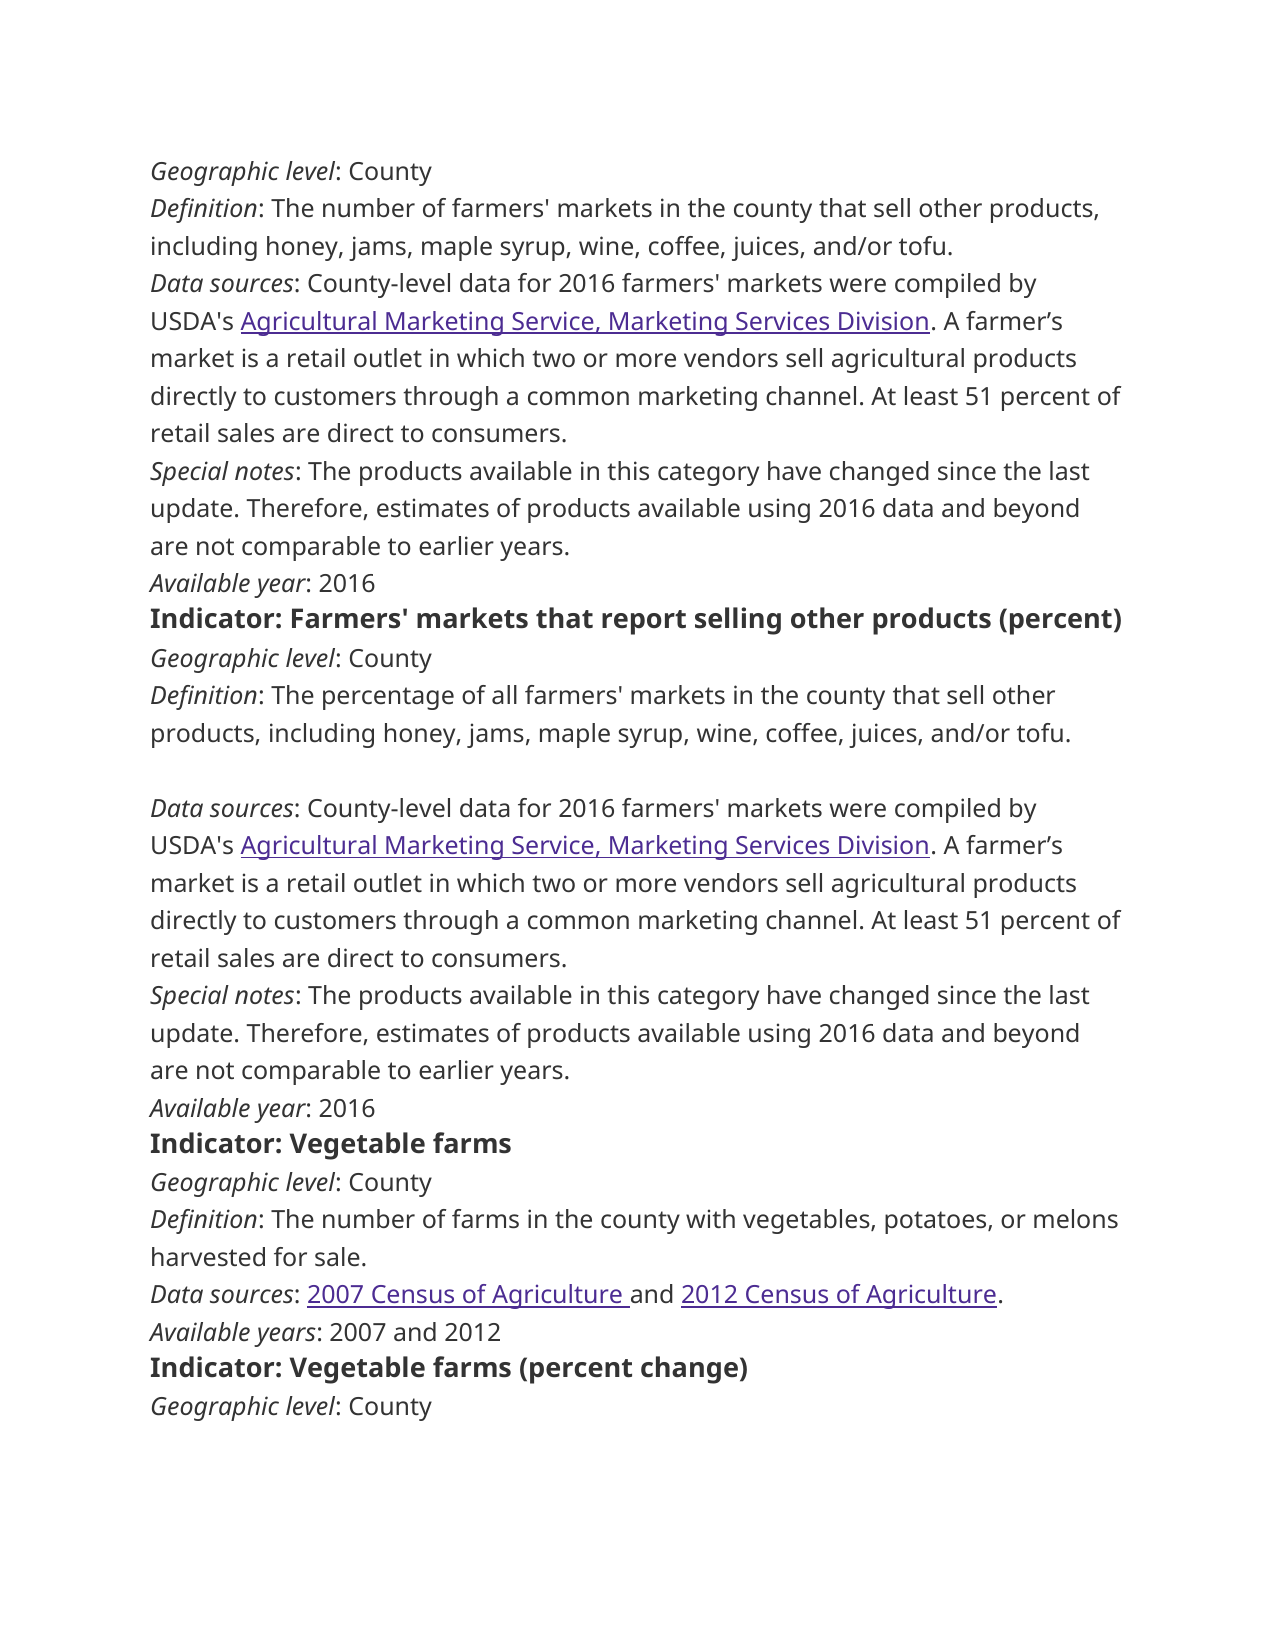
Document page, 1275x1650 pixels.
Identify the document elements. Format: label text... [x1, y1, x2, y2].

text Definition: The percentage of all farmers' markets in the county that sell other products, including honey, jams, maple syrup, wine, coffee, juices, and/or tofu. [150, 674, 1125, 787]
text Geographic level: County [150, 637, 1125, 674]
text Definition: The number of farms in the county with vegetables, potatoes, or melons harvested for sale. [150, 1199, 1125, 1274]
text Data sources: 2007 Census of Agriculture and 2012 Census of Agriculture. [150, 1274, 1125, 1311]
text Special notes: The products available in this category have changed since the last update. Therefore, estimates of products available using 2016 data and beyond are not comparable to earlier years. [150, 974, 1125, 1087]
text Available year: 2016 [150, 562, 1125, 600]
text Available years: 2007 and 2012 [150, 1311, 1125, 1349]
text Geographic level: County [150, 1386, 1125, 1423]
text Indicator: Farmers' markets that report selling other products (percent) [150, 600, 1125, 637]
text Definition: The number of farmers' markets in the county that sell other products, including honey, jams, maple syrup, wine, coffee, juices, and/or tofu. [150, 187, 1125, 262]
text Geographic level: County [150, 150, 1125, 187]
text Available year: 2016 [150, 1087, 1125, 1124]
text Special notes: The products available in this category have changed since the last update. Therefore, estimates of products available using 2016 data and beyond are not comparable to earlier years. [150, 450, 1125, 562]
text Indicator: Vegetable farms [150, 1124, 1125, 1161]
text Indicator: Vegetable farms (percent change) [150, 1349, 1125, 1386]
text Geographic level: County [150, 1161, 1125, 1199]
